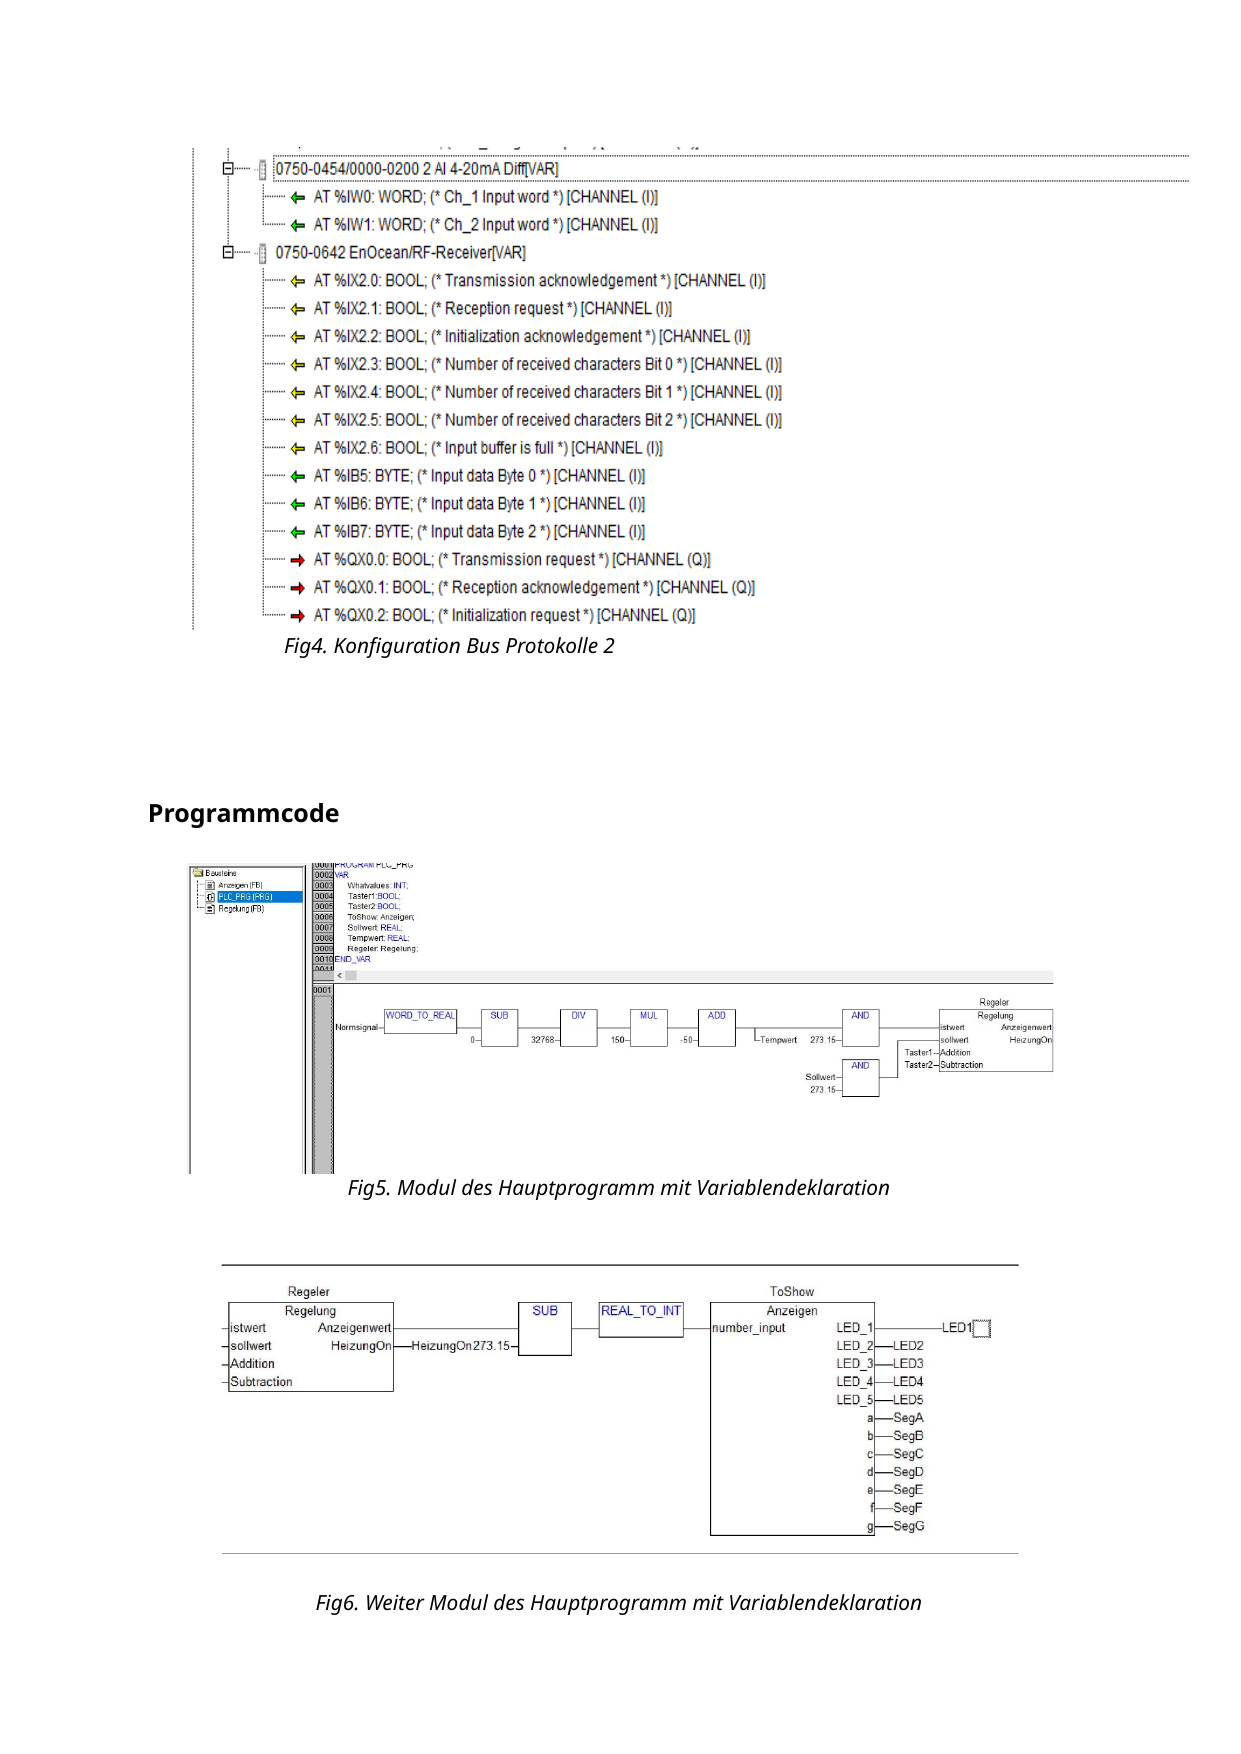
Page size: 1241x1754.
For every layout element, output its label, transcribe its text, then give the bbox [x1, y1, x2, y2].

text Fig4. Konfiguration Bus Protokolle 2 [148, 631, 1093, 659]
text Programmcode [148, 796, 1093, 830]
picture [186, 863, 1054, 1174]
picture [221, 1264, 1019, 1554]
text Fig5. Modul des Hauptprogramm mit Variablendeklaration [148, 1173, 1093, 1202]
text Fig6. Weiter Modul des Hauptprogramm mit Variablendeklaration [148, 1588, 1093, 1616]
picture [147, 147, 1190, 631]
